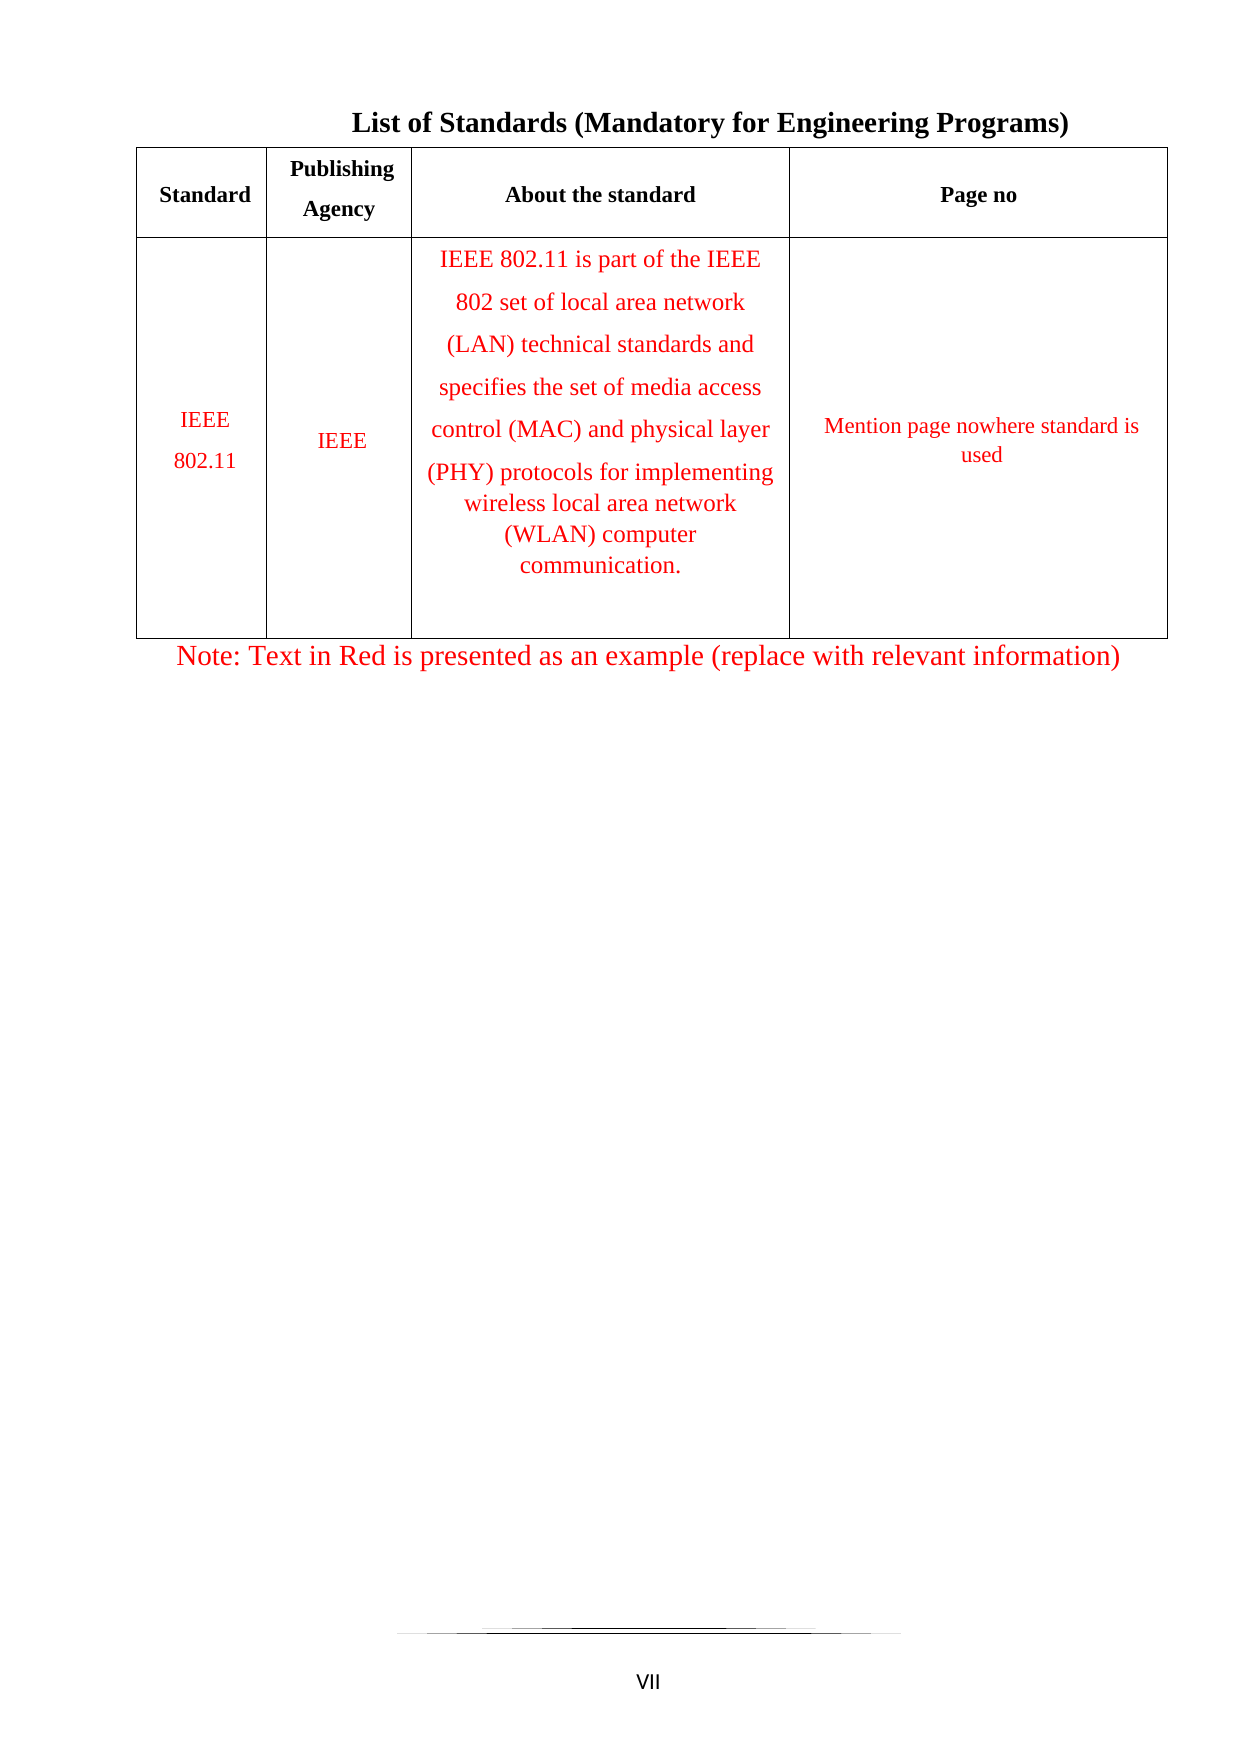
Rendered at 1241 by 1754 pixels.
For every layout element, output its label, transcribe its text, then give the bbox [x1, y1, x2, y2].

table_header About the standard [412, 148, 789, 237]
table_cell IEEE 802.11 [137, 238, 266, 637]
text Note: Text in Red is presented as an example (replace with relevant information) [136, 639, 1161, 672]
table_cell Mention page nowhere standard is used [790, 238, 1167, 637]
table_cell IEEE 802.11 is part of the IEEE 802 set of local area network (LAN) technical standards and specifies the set of media access control (MAC) and physical layer (PHY) protocols for implementing wireless local area network (WLAN) computer communication. [412, 238, 789, 637]
table_header Standard [137, 148, 266, 237]
subtitle List of Standards (Mandatory for Engineering Programs) [260, 105, 1161, 139]
table_header Page no [790, 148, 1167, 237]
table_cell IEEE [267, 238, 411, 637]
table_header Publishing Agency [267, 148, 411, 237]
